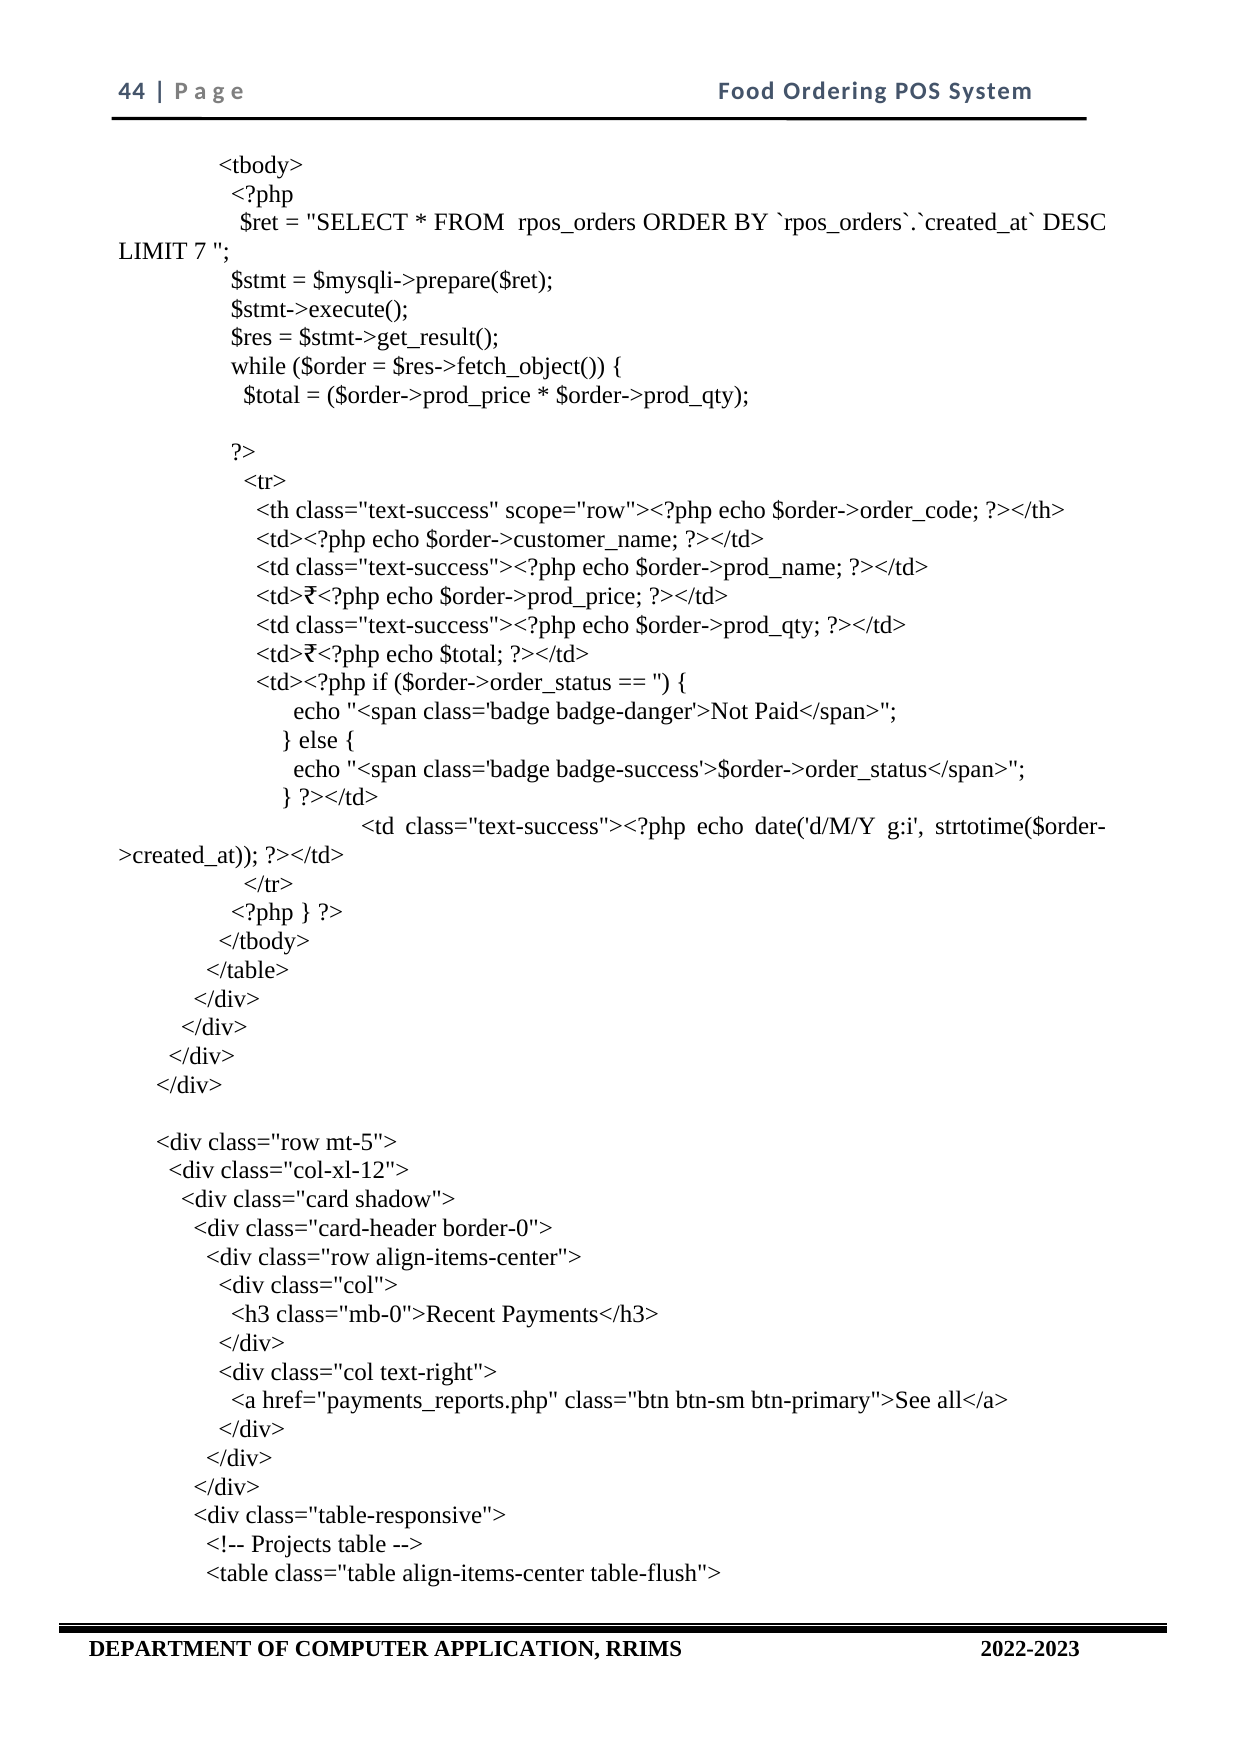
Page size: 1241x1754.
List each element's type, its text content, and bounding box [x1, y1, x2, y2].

text </div> [118, 1041, 1107, 1070]
text <div class="row mt-5"> [118, 1127, 1107, 1156]
text <tr> [118, 466, 1107, 495]
text <div class="col-xl-12"> [118, 1156, 1107, 1184]
text <div class="col"> [118, 1271, 1107, 1299]
text } ?></td> [118, 782, 1107, 811]
text <div class="card-header border-0"> [118, 1213, 1107, 1242]
text </div> [118, 1472, 1107, 1501]
text <?php [118, 179, 1107, 207]
text <div class="row align-items-center"> [118, 1242, 1107, 1271]
text <!-- Projects table --> [118, 1529, 1107, 1558]
text $total = ($order->prod_price * $order->prod_qty); [118, 380, 1107, 409]
text </div> [118, 1070, 1107, 1099]
text $ret = "SELECT * FROM rpos_orders ORDER BY `rpos_orders`.`created_at` DESC LIMIT 7 "; [118, 207, 1107, 265]
text $stmt = $mysqli->prepare($ret); [118, 265, 1107, 294]
text echo "<span class='badge badge-danger'>Not Paid</span>"; [118, 696, 1107, 725]
text while ($order = $res->fetch_object()) { [118, 351, 1107, 380]
text <table class="table align-items-center table-flush"> [118, 1558, 1107, 1587]
text <div class="table-responsive"> [118, 1501, 1107, 1529]
text </div> [118, 1443, 1107, 1472]
text $stmt->execute(); [118, 294, 1107, 322]
text <div class="card shadow"> [118, 1184, 1107, 1213]
text <td><?php if ($order->order_status == '') { [118, 667, 1107, 696]
text </tr> [118, 869, 1107, 897]
text <h3 class="mb-0">Recent Payments</h3> [118, 1299, 1107, 1328]
text <td class="text-success"><?php echo $order->prod_qty; ?></td> [118, 610, 1107, 639]
text <td><?php echo $order->customer_name; ?></td> [118, 524, 1107, 552]
text <div class="col text-right"> [118, 1357, 1107, 1386]
text </div> [118, 1012, 1107, 1041]
text <?php } ?> [118, 897, 1107, 926]
text <tbody> [118, 150, 1107, 179]
text </table> [118, 955, 1107, 984]
text $res = $stmt->get_result(); [118, 322, 1107, 351]
text <td>₹<?php echo $order->prod_price; ?></td> [118, 581, 1107, 610]
text </div> [118, 984, 1107, 1012]
text } else { [118, 725, 1107, 754]
text echo "<span class='badge badge-success'>$order->order_status</span>"; [118, 754, 1107, 782]
text </div> [118, 1328, 1107, 1357]
text <a href="payments_reports.php" class="btn btn-sm btn-primary">See all</a> [118, 1386, 1107, 1414]
text <td>₹<?php echo $total; ?></td> [118, 639, 1107, 667]
text </tbody> [118, 926, 1107, 955]
text <td class="text-success"><?php echo date('d/M/Y g:i', strtotime($order->created_at)); ?></td> [118, 811, 1107, 869]
text <td class="text-success"><?php echo $order->prod_name; ?></td> [118, 552, 1107, 581]
text </div> [118, 1414, 1107, 1443]
text ?> [118, 437, 1107, 466]
text <th class="text-success" scope="row"><?php echo $order->order_code; ?></th> [118, 495, 1107, 524]
